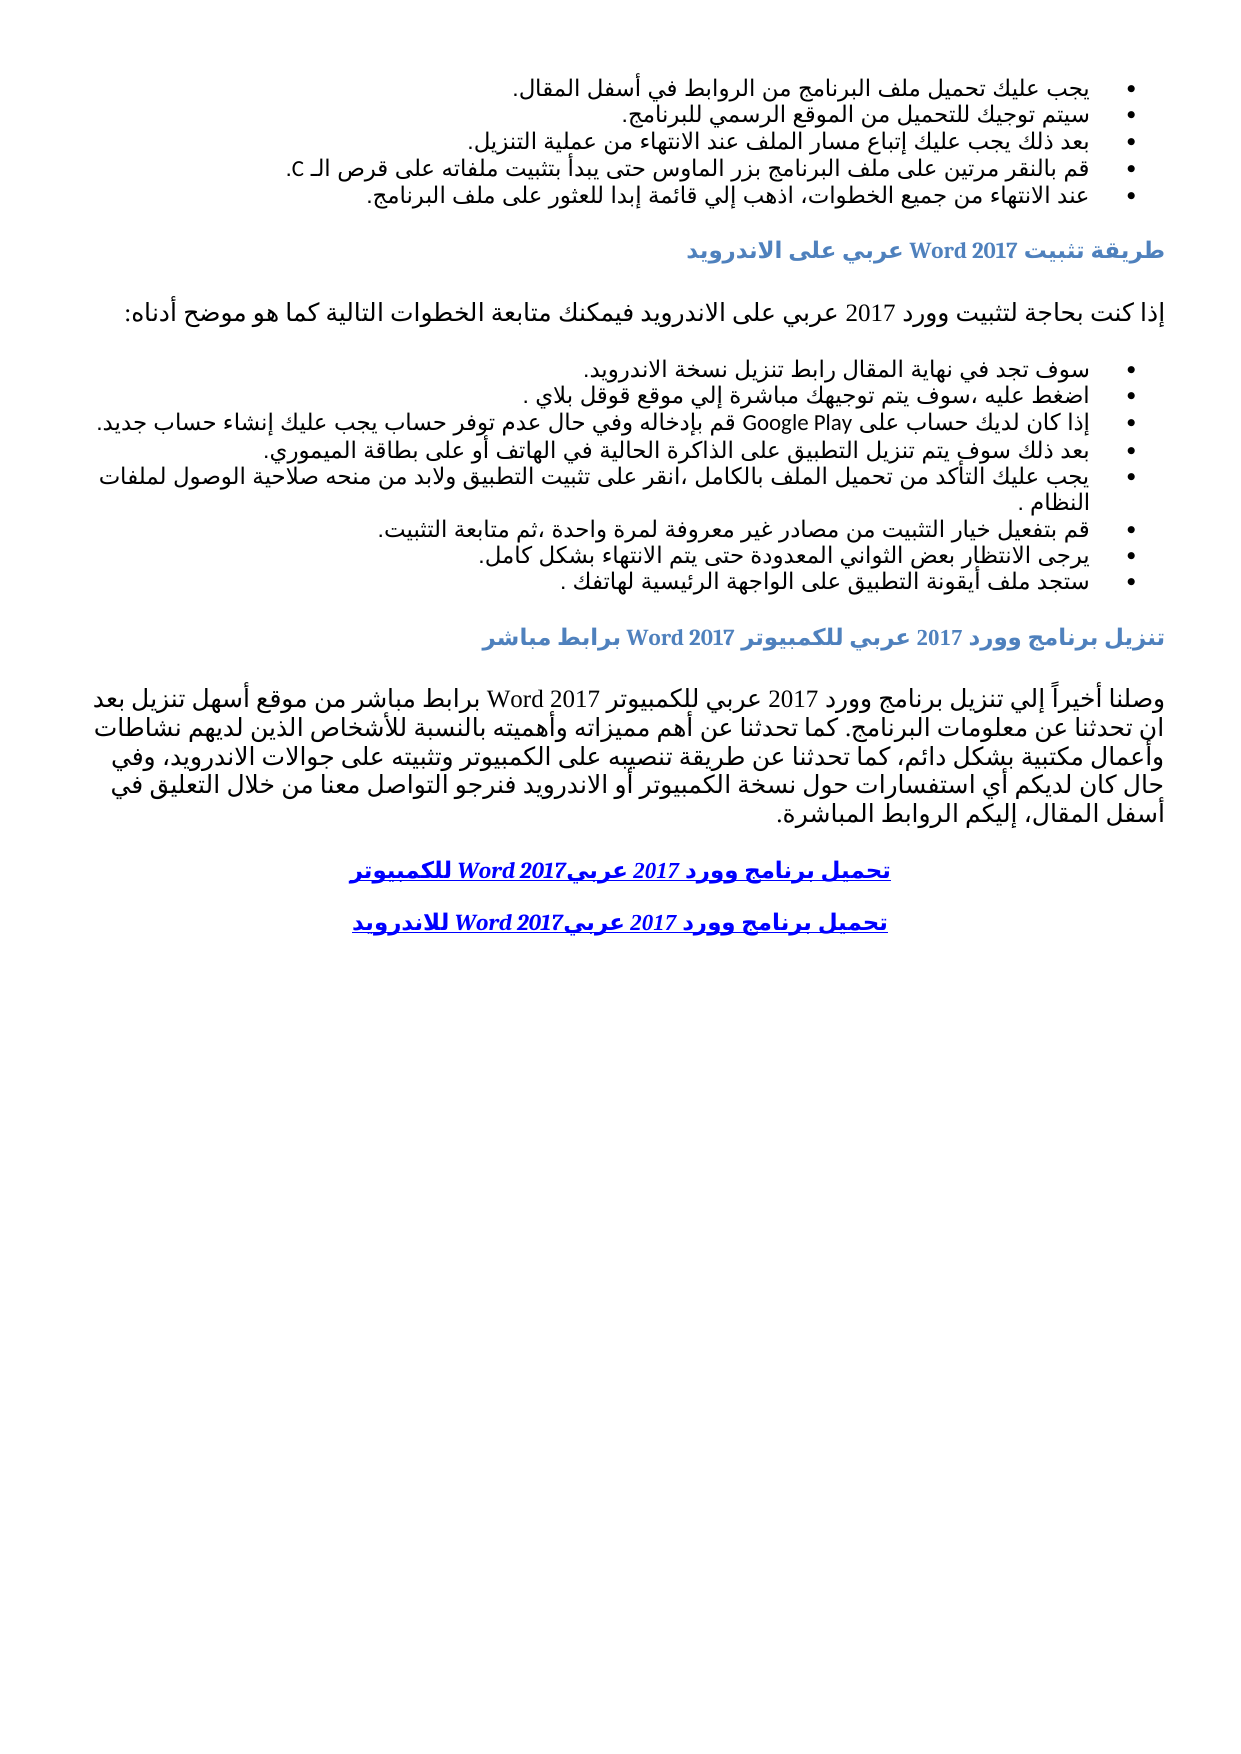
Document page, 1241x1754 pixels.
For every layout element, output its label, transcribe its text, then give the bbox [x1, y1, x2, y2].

list سيتم توجيك للتحميل من الموقع الرسمي للبرنامج. [75, 101, 1128, 128]
list عند الانتهاء من جميع الخطوات، اذهب إلي قائمة إبدا للعثور على ملف البرنامج. [75, 182, 1128, 208]
list قم بتفعيل خيار التثبيت من مصادر غير معروفة لمرة واحدة ،ثم متابعة التثبيت. [75, 516, 1128, 542]
subtitle تنزيل برنامج وورد 2017 عربي للكمبيوتر Word 2017 برابط مباشر [75, 624, 1165, 651]
list إذا كان لديك حساب على Google Play قم بإدخاله وفي حال عدم توفر حساب يجب عليك إنشاء حساب جديد. [75, 408, 1128, 437]
text وصلنا أخيراً إلي تنزيل برنامج وورد 2017 عربي للكمبيوتر Word 2017 برابط مباشر من موقع أسهل تنزيل بعد ان تحدثنا عن معلومات البرنامج. كما تحدثنا عن أهم مميزاته وأهميته بالنسبة للأشخاص الذين لديهم نشاطات وأعمال مكتبية بشكل دائم، كما تحدثنا عن طريقة تنصيبه على الكمبيوتر وتثبيته على جوالات الاندرويد، وفي حال كان لديكم أي استفسارات حول نسخة الكمبيوتر أو الاندرويد فنرجو التواصل معنا من خلال التعليق في أسفل المقال، إليكم الروابط المباشرة. [75, 684, 1165, 828]
text إذا كنت بحاجة لتثبيت وورد 2017 عربي على الاندرويد فيمكنك متابعة الخطوات التالية كما هو موضح أدناه: [75, 298, 1165, 327]
list يرجى الانتظار بعض الثواني المعدودة حتى يتم الانتهاء بشكل كامل. [75, 542, 1128, 568]
list بعد ذلك سوف يتم تنزيل التطبيق على الذاكرة الحالية في الهاتف أو على بطاقة الميموري. [75, 437, 1128, 463]
list ستجد ملف أيقونة التطبيق على الواجهة الرئيسية لهاتفك . [75, 568, 1128, 595]
list بعد ذلك يجب عليك إتباع مسار الملف عند الانتهاء من عملية التنزيل. [75, 128, 1128, 154]
subtitle تحميل برنامج وورد 2017 عربيWord 2017 للكمبيوتر [75, 857, 1165, 884]
subtitle طريقة تثبيت Word 2017 عربي على الاندرويد [75, 238, 1165, 265]
list يجب عليك تحميل ملف البرنامج من الروابط في أسفل المقال. [75, 75, 1128, 101]
list قم بالنقر مرتين على ملف البرنامج بزر الماوس حتى يبدأ بتثبيت ملفاته على قرص الـ C. [75, 154, 1128, 182]
list يجب عليك التأكد من تحميل الملف بالكامل ،انقر على تثبيت التطبيق ولابد من منحه صلاحية الوصول لملفات النظام . [75, 463, 1128, 516]
list سوف تجد في نهاية المقال رابط تنزيل نسخة الاندرويد. [75, 356, 1128, 382]
subtitle تحميل برنامج وورد 2017 عربيWord 2017 للاندرويد [75, 909, 1165, 936]
list اضغط عليه ،سوف يتم توجيهك مباشرة إلي موقع قوقل بلاي . [75, 382, 1128, 408]
